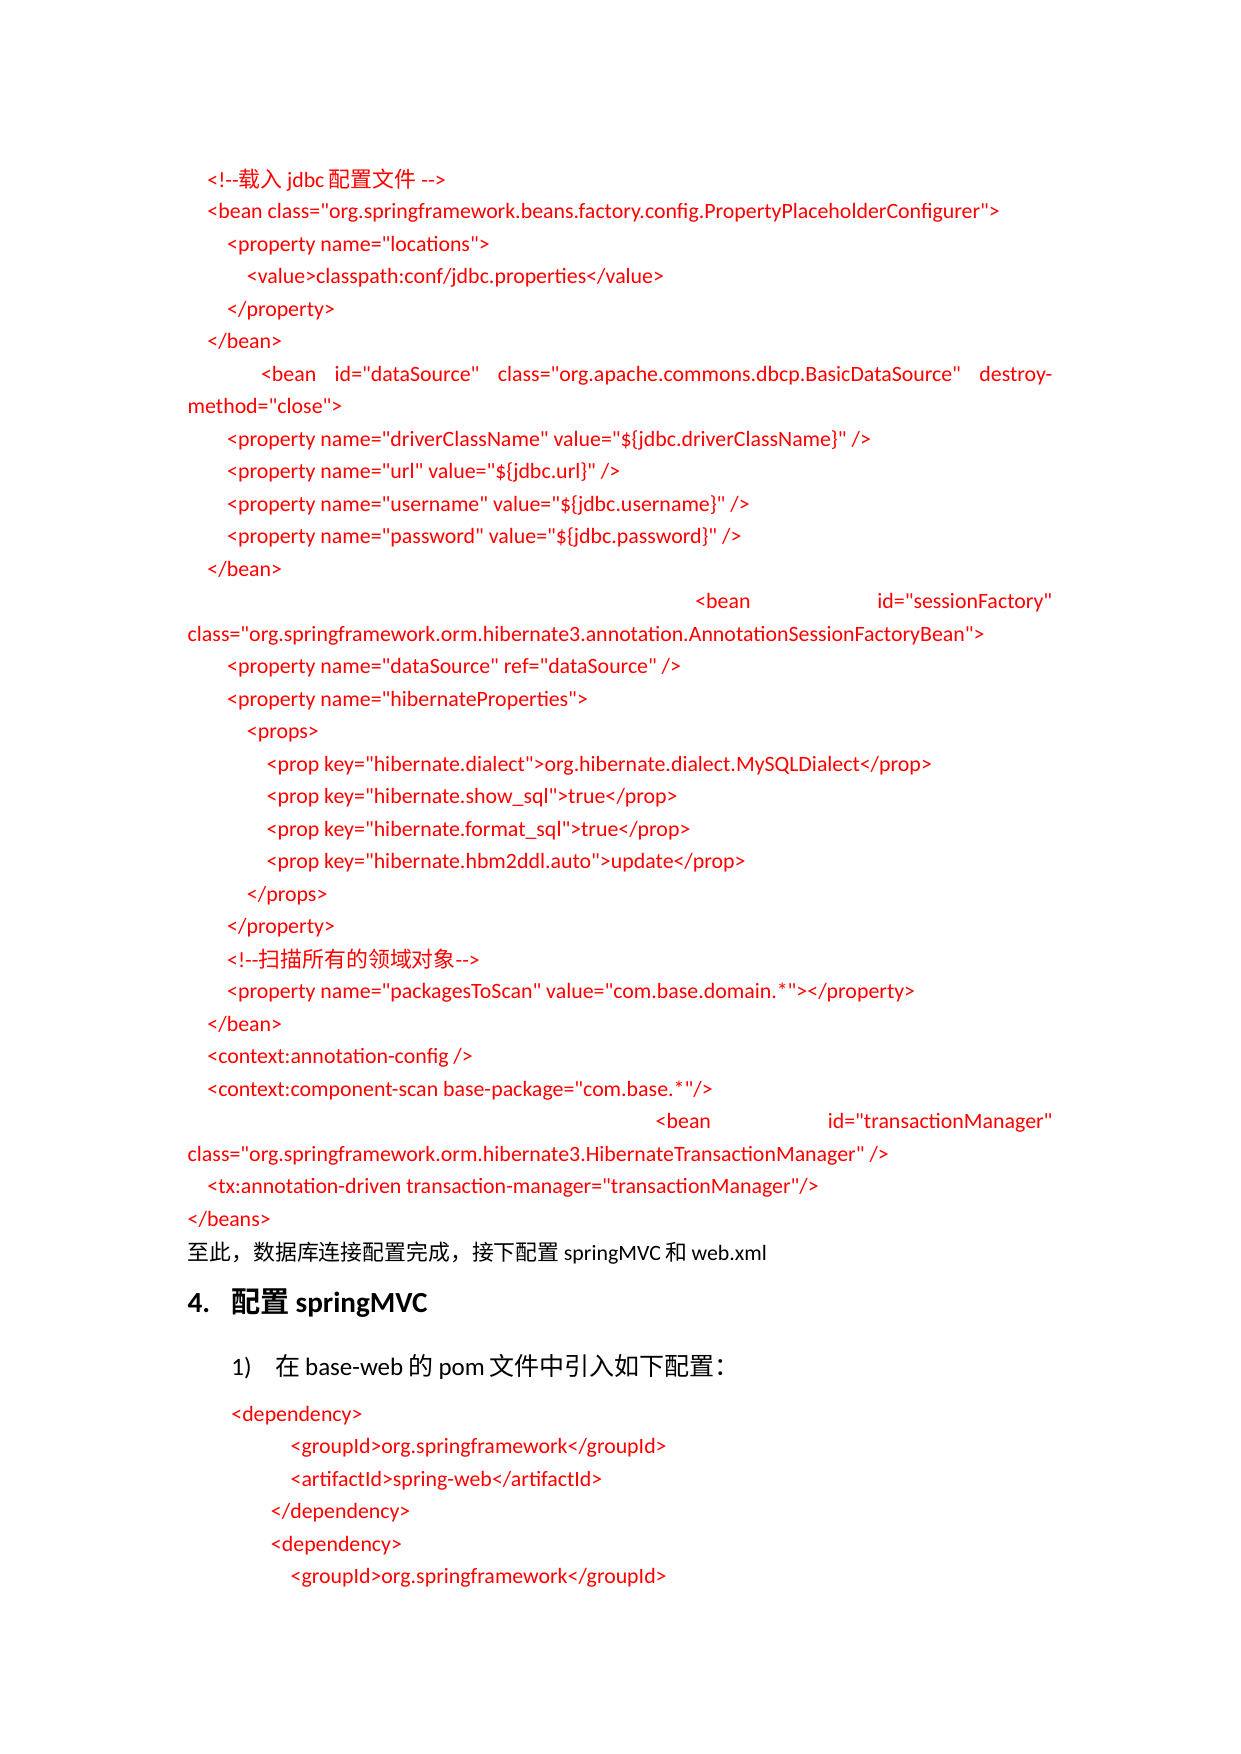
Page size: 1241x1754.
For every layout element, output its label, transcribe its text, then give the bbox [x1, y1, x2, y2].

text </beans> [187, 1202, 1053, 1234]
text <bean id="sessionFactory" class="org.springframework.orm.hibernate3.annotation.AnnotationSessionFactoryBean"> [187, 584, 1053, 649]
text <!--扫描所有的领域对象--> [187, 942, 1053, 974]
text </dependency> [231, 1494, 1053, 1527]
text <property name="hibernateProperties"> [187, 682, 1053, 714]
text <property name="packagesToScan" value="com.base.domain.*"></property> [187, 974, 1053, 1007]
text <dependency> [231, 1527, 1053, 1559]
text <property name="password" value="${jdbc.password}" /> [187, 519, 1053, 552]
text <groupId>org.springframework</groupId> [231, 1429, 1053, 1462]
text <property name="url" value="${jdbc.url}" /> [187, 454, 1053, 487]
text <!--载入jdbc配置文件 --> [187, 162, 1053, 194]
text <bean class="org.springframework.beans.factory.config.PropertyPlaceholderConfigurer"> [187, 194, 1053, 227]
text <props> [187, 714, 1053, 747]
text <value>classpath:conf/jdbc.properties</value> [187, 259, 1053, 292]
text </bean> [187, 324, 1053, 357]
text </props> [187, 877, 1053, 909]
text <property name="locations"> [187, 227, 1053, 259]
text </property> [187, 292, 1053, 324]
text <context:annotation-config /> [187, 1039, 1053, 1072]
text <bean id="dataSource" class="org.apache.commons.dbcp.BasicDataSource" destroy-method="close"> [187, 357, 1053, 422]
text <context:component-scan base-package="com.base.*"/> [187, 1072, 1053, 1104]
text <artifactId>spring-web</artifactId> [231, 1462, 1053, 1494]
text <prop key="hibernate.format_sql">true</prop> [187, 812, 1053, 844]
text <property name="dataSource" ref="dataSource" /> [187, 649, 1053, 682]
text </bean> [187, 552, 1053, 584]
text <dependency> [231, 1397, 1053, 1429]
text </property> [187, 909, 1053, 942]
text </bean> [187, 1007, 1053, 1039]
text <property name="driverClassName" value="${jdbc.driverClassName}" /> [187, 422, 1053, 454]
text 至此，数据库连接配置完成，接下配置springMVC和web.xml [187, 1234, 1053, 1267]
text <tx:annotation-driven transaction-manager="transactionManager"/> [187, 1169, 1053, 1202]
list 配置springMVC [187, 1267, 1053, 1332]
list 在base-web的pom文件中引入如下配置： [231, 1332, 1053, 1397]
text <prop key="hibernate.hbm2ddl.auto">update</prop> [187, 844, 1053, 877]
text <prop key="hibernate.dialect">org.hibernate.dialect.MySQLDialect</prop> [187, 747, 1053, 779]
text <prop key="hibernate.show_sql">true</prop> [187, 779, 1053, 812]
text <bean id="transactionManager" class="org.springframework.orm.hibernate3.HibernateTransactionManager" /> [187, 1104, 1053, 1169]
text <groupId>org.springframework</groupId> [231, 1559, 1053, 1592]
text <property name="username" value="${jdbc.username}" /> [187, 487, 1053, 519]
